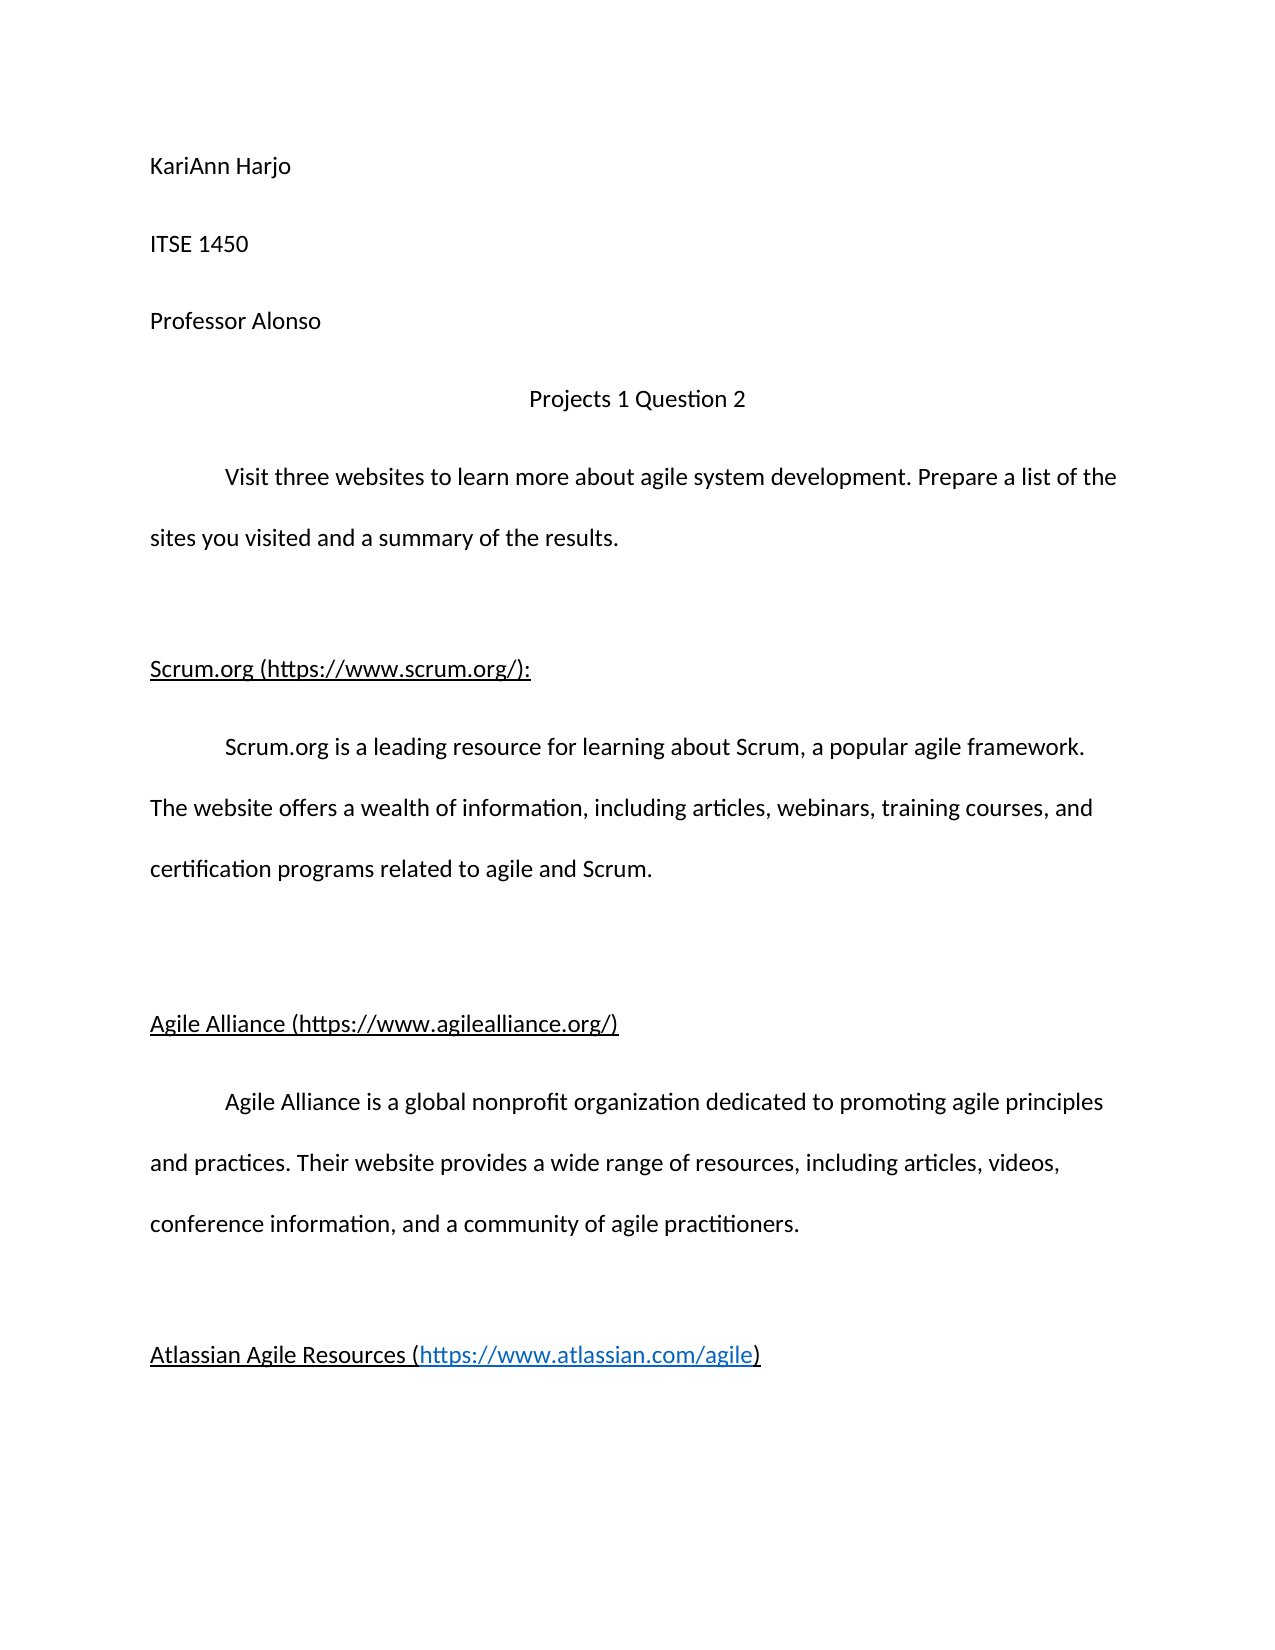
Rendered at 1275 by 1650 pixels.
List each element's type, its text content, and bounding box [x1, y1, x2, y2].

text Projects 1 Question 2 [150, 383, 1125, 414]
text Visit three websites to learn more about agile system development. Prepare a list of the sites you visited and a summary of the results. [150, 461, 1125, 608]
text Professor Alonso [150, 305, 1125, 336]
text Agile Alliance is a global nonprofit organization dedicated to promoting agile principles and practices. Their website provides a wide range of resources, including articles, videos, conference information, and a community of agile practitioners. [150, 1086, 1125, 1295]
text Agile Alliance (https://www.agilealliance.org/) [150, 1008, 1125, 1039]
text KariAnn Harjo [150, 150, 1125, 181]
text Atlassian Agile Resources (https://www.atlassian.com/agile) [150, 1339, 1125, 1370]
text Scrum.org is a leading resource for learning about Scrum, a popular agile framework. The website offers a wealth of information, including articles, webinars, training courses, and certification programs related to agile and Scrum. [150, 731, 1125, 883]
text Scrum.org (https://www.scrum.org/): [150, 653, 1125, 684]
text ITSE 1450 [150, 228, 1125, 258]
